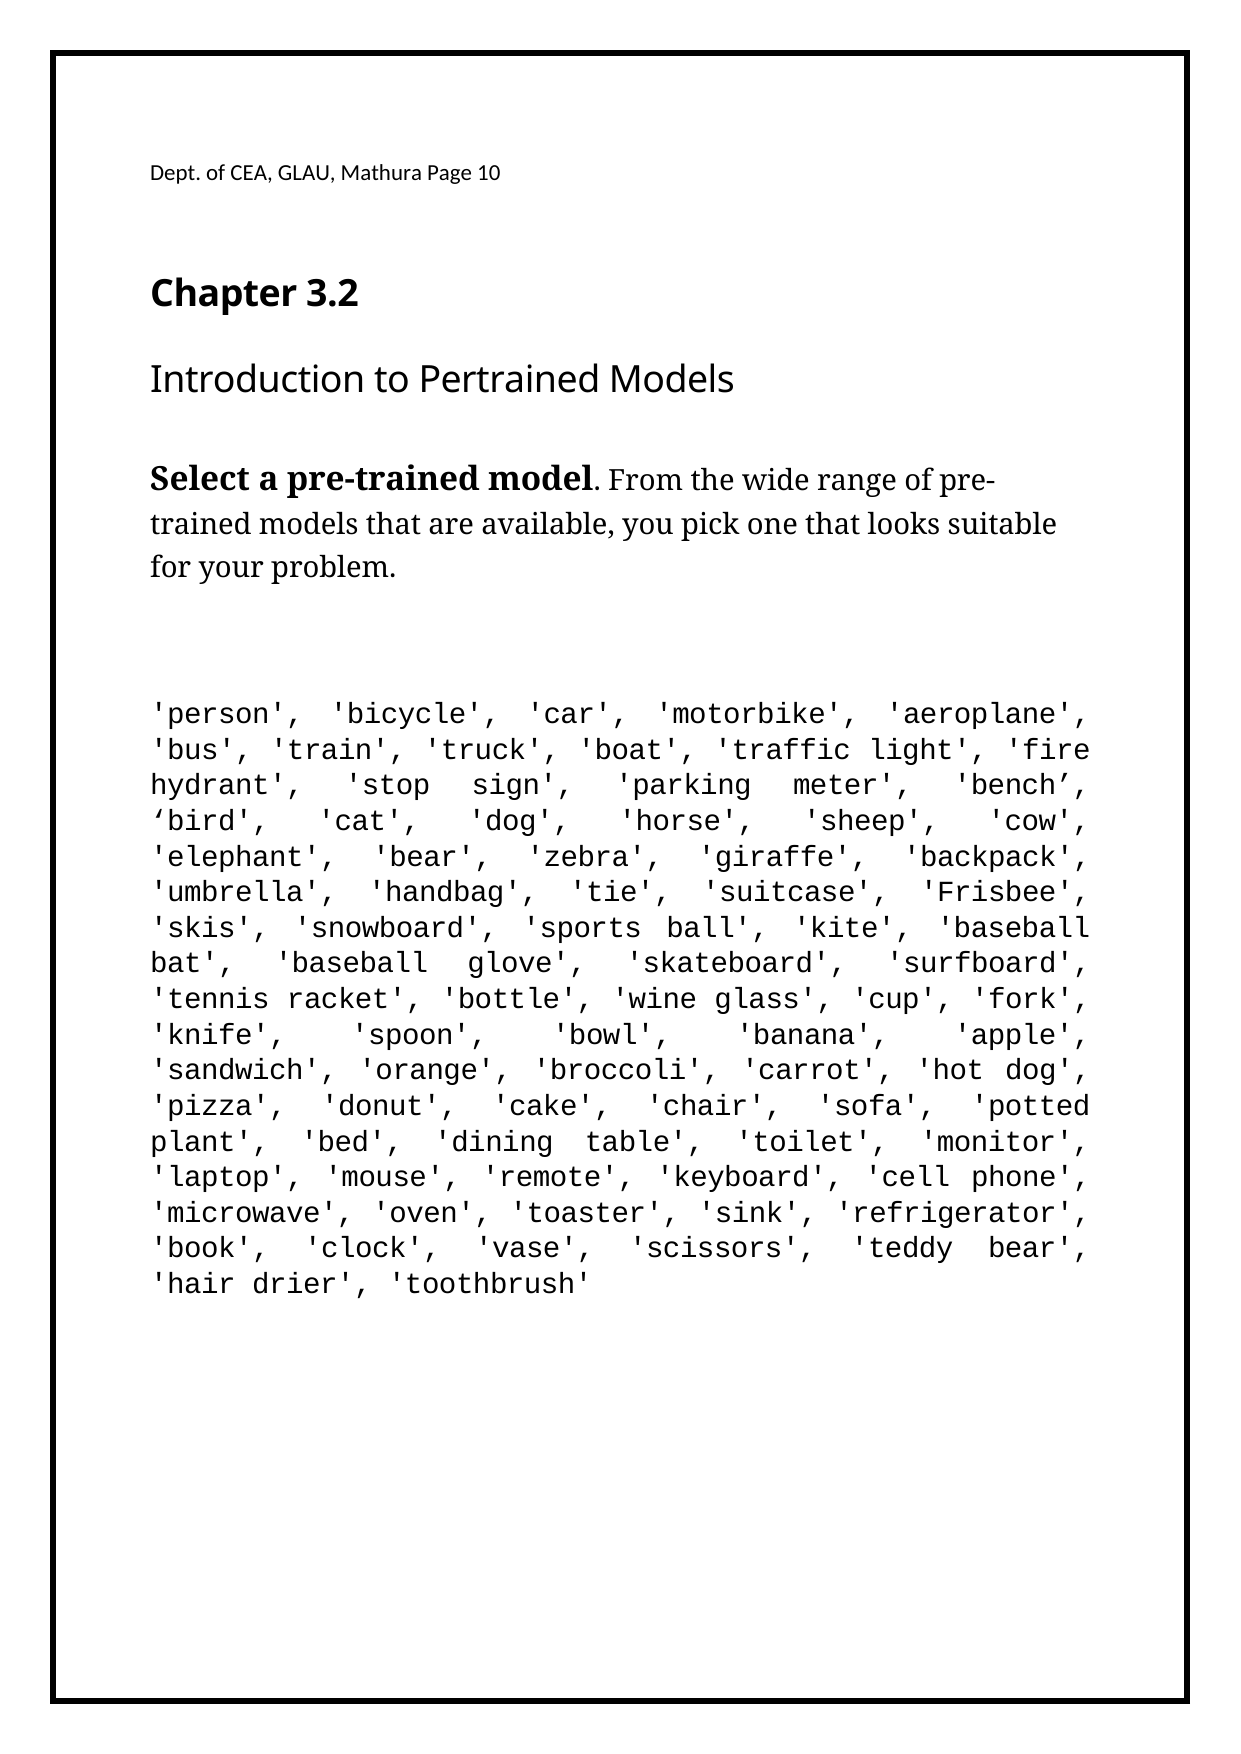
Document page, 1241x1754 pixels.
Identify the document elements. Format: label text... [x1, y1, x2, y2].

subtitle Introduction to Pertrained Models [150, 353, 1090, 404]
text Dept. of CEA, GLAU, Mathura Page 10 [150, 158, 1090, 186]
subtitle Chapter 3.2 [150, 266, 1090, 317]
text 'person', 'bicycle', 'car', 'motorbike', 'aeroplane', 'bus', 'train', 'truck', 'boat', 'traffic light', 'fire hydrant', 'stop sign', 'parking meter', 'bench’, ‘bird', 'cat', 'dog', 'horse', 'sheep', 'cow', 'elephant', 'bear', 'zebra', 'giraffe', 'backpack', 'umbrella', 'handbag', 'tie', 'suitcase', 'Frisbee', 'skis', 'snowboard', 'sports ball', 'kite', 'baseball bat', 'baseball glove', 'skateboard', 'surfboard', 'tennis racket', 'bottle', 'wine glass', 'cup', 'fork', 'knife', 'spoon', 'bowl', 'banana', 'apple', 'sandwich', 'orange', 'broccoli', 'carrot', 'hot dog', 'pizza', 'donut', 'cake', 'chair', 'sofa', 'potted plant', 'bed', 'dining table', 'toilet', 'monitor', 'laptop', 'mouse', 'remote', 'keyboard', 'cell phone', 'microwave', 'oven', 'toaster', 'sink', 'refrigerator', 'book', 'clock', 'vase', 'scissors', 'teddy bear', 'hair drier', 'toothbrush' [150, 699, 1090, 1302]
text Select a pre-trained model. From the wide range of pre-trained models that are available, you pick one that looks suitable for your problem. [150, 454, 1090, 586]
